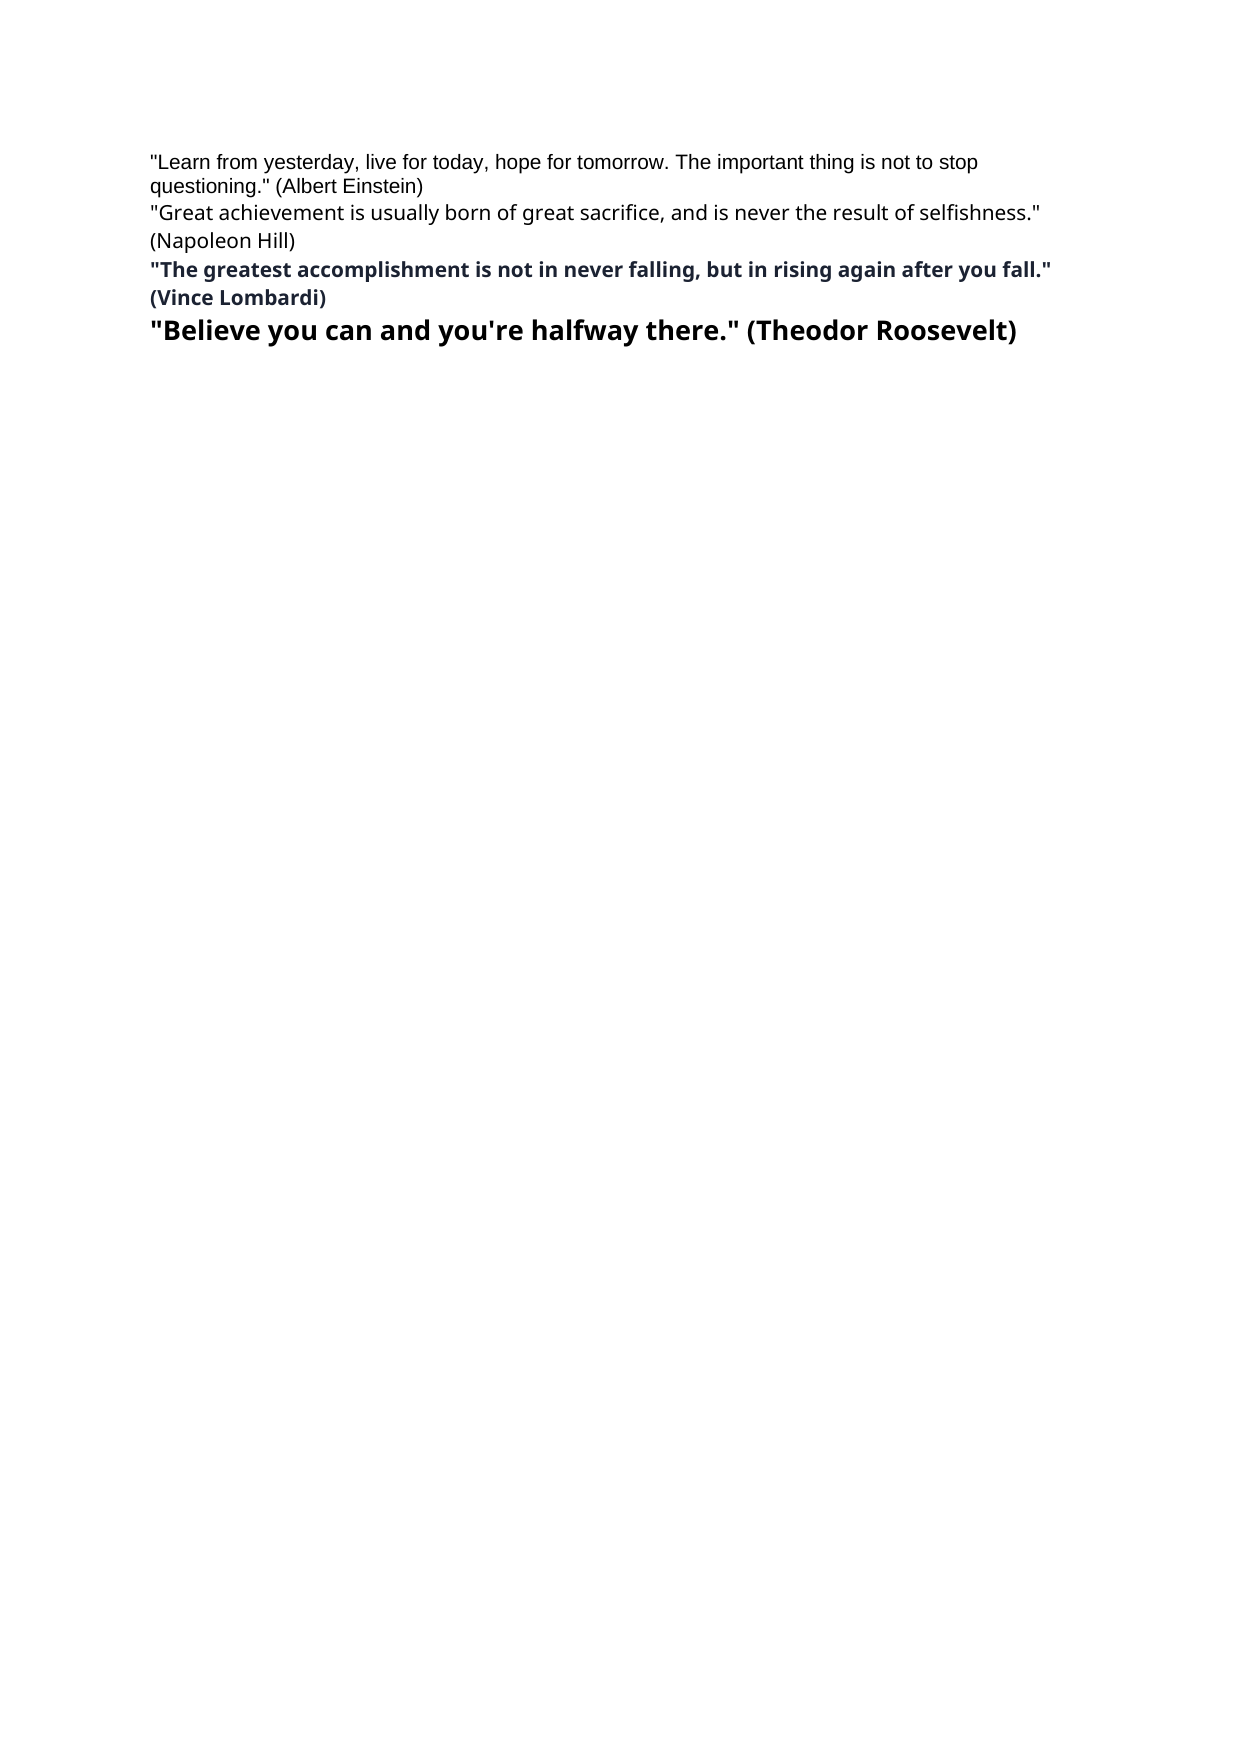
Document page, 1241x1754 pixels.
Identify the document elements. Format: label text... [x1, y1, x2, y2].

text "Learn from yesterday, live for today, hope for tomorrow. The important thing is not to stop questioning." (Albert Einstein) [150, 150, 1090, 198]
text "The greatest accomplishment is not in never falling, but in rising again after you fall." (Vince Lombardi) [150, 255, 1090, 312]
text "Believe you can and you're halfway there." (Theodor Roosevelt) [150, 312, 1090, 348]
text "Great achievement is usually born of great sacrifice, and is never the result of selfishness." (Napoleon Hill) [150, 198, 1090, 255]
